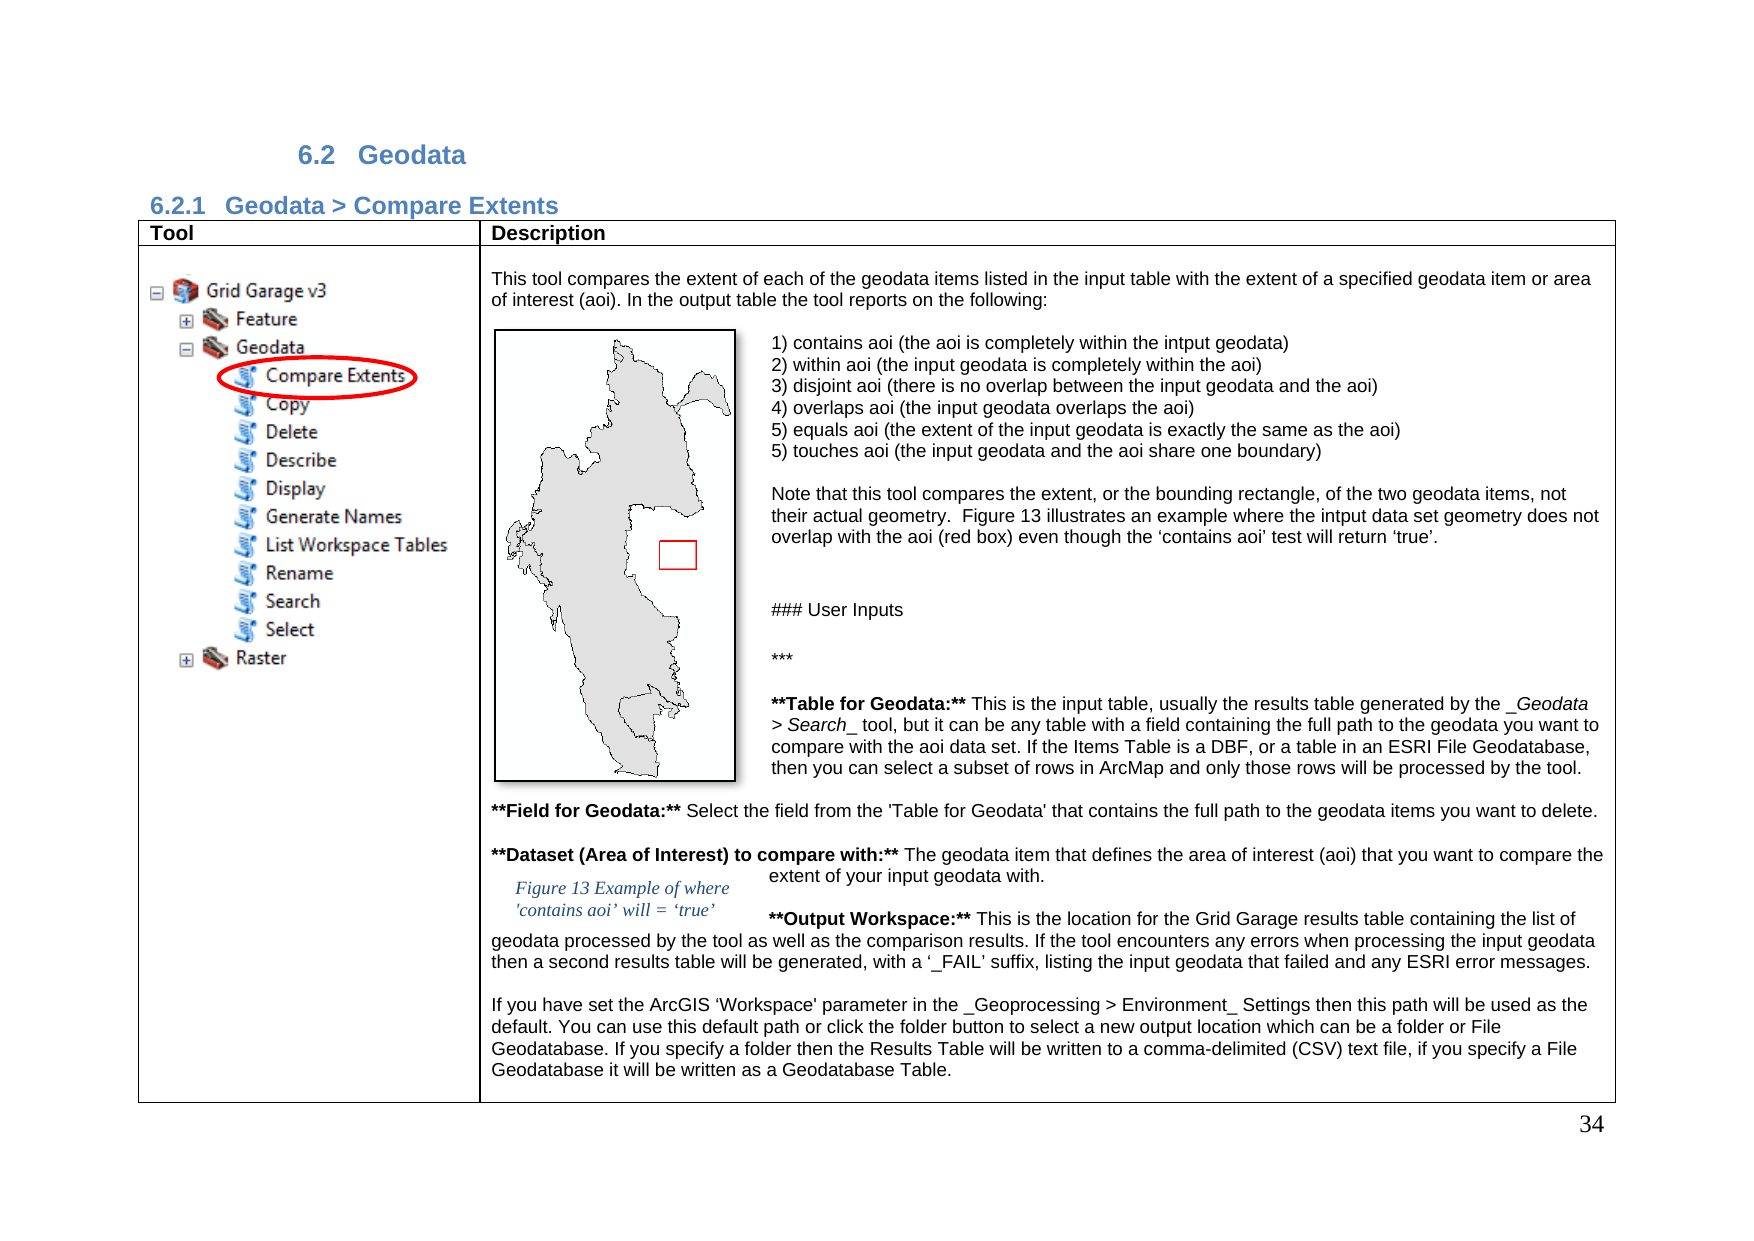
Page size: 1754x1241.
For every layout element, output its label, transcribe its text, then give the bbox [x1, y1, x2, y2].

picture [496, 331, 734, 780]
subtitle Geodata [298, 139, 1604, 170]
table_header Tool [139, 221, 479, 245]
subtitle Geodata > Compare Extents [150, 191, 1604, 220]
table_header Description [481, 221, 1615, 245]
table_cell [139, 246, 479, 1102]
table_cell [481, 246, 1615, 1102]
picture [150, 274, 468, 674]
